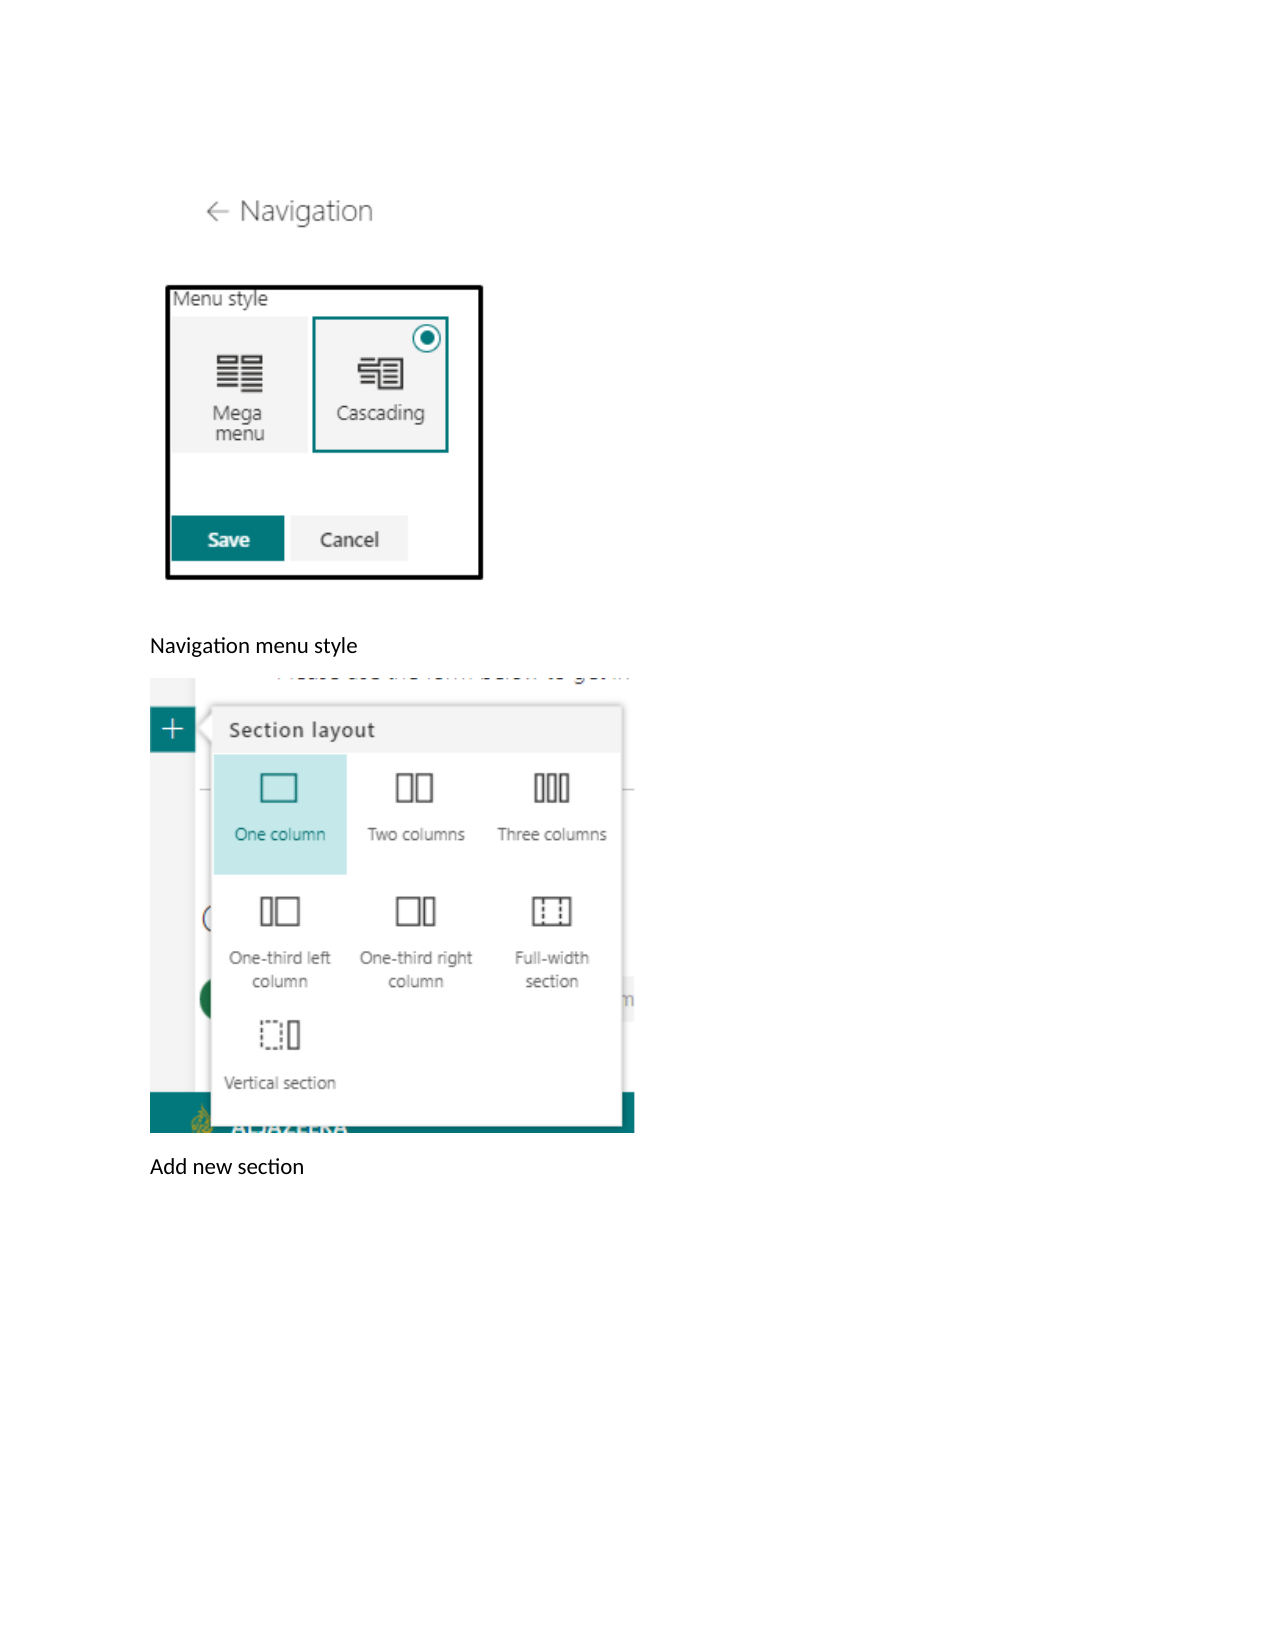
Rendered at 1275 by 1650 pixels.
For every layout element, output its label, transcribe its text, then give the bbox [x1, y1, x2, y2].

text Navigation menu style [150, 631, 1125, 659]
picture [150, 678, 635, 1133]
picture [150, 150, 621, 613]
text Add new section [150, 1152, 1125, 1180]
